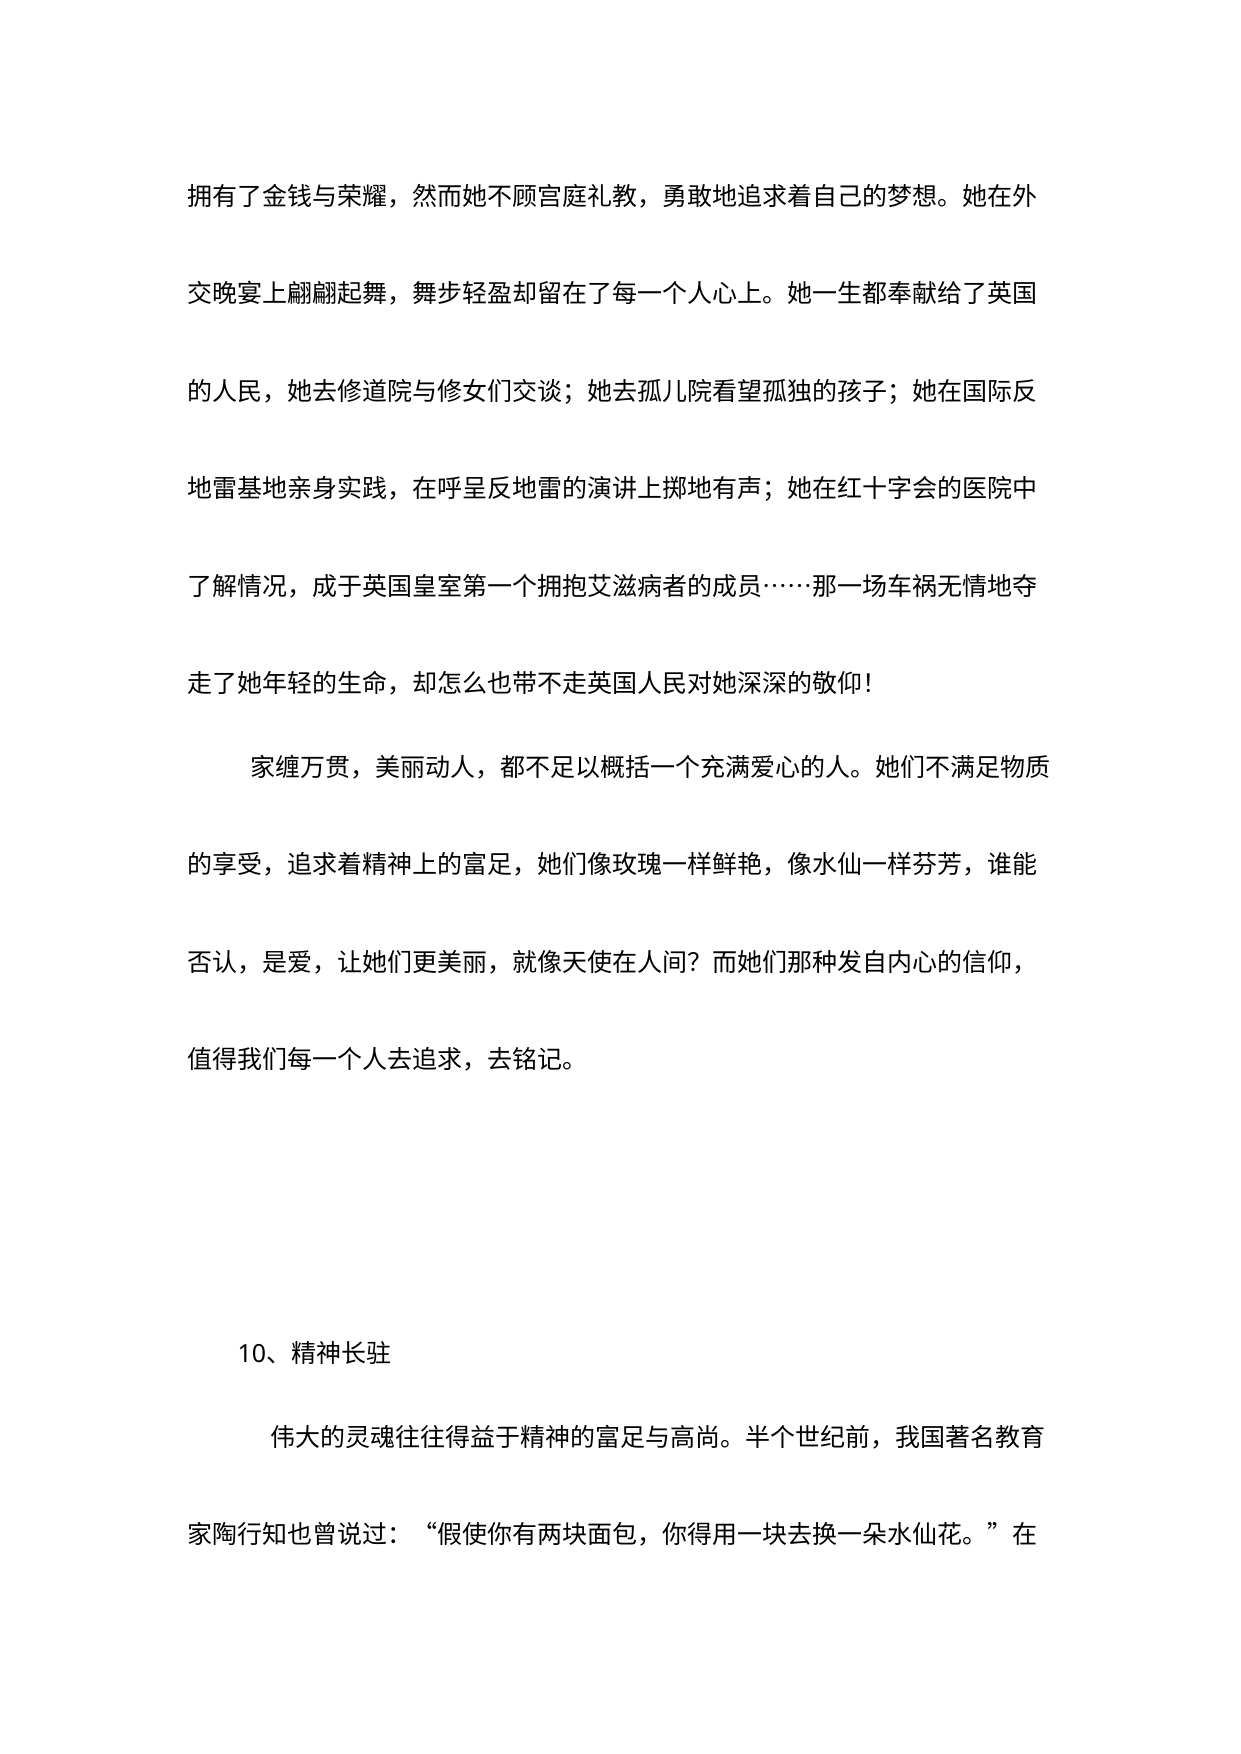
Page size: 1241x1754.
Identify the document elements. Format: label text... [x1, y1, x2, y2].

text 家缠万贯，美丽动人，都不足以概括一个充满爱心的人。她们不满足物质的享受，追求着精神上的富足，她们像玫瑰一样鲜艳，像水仙一样芬芳，谁能否认，是爱，让她们更美丽，就像天使在人间？而她们那种发自内心的信仰，值得我们每一个人去追求，去铭记。 [187, 733, 1053, 1090]
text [187, 1403, 1053, 1565]
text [187, 162, 1053, 714]
text 10、精神长驻 [187, 1319, 1053, 1384]
